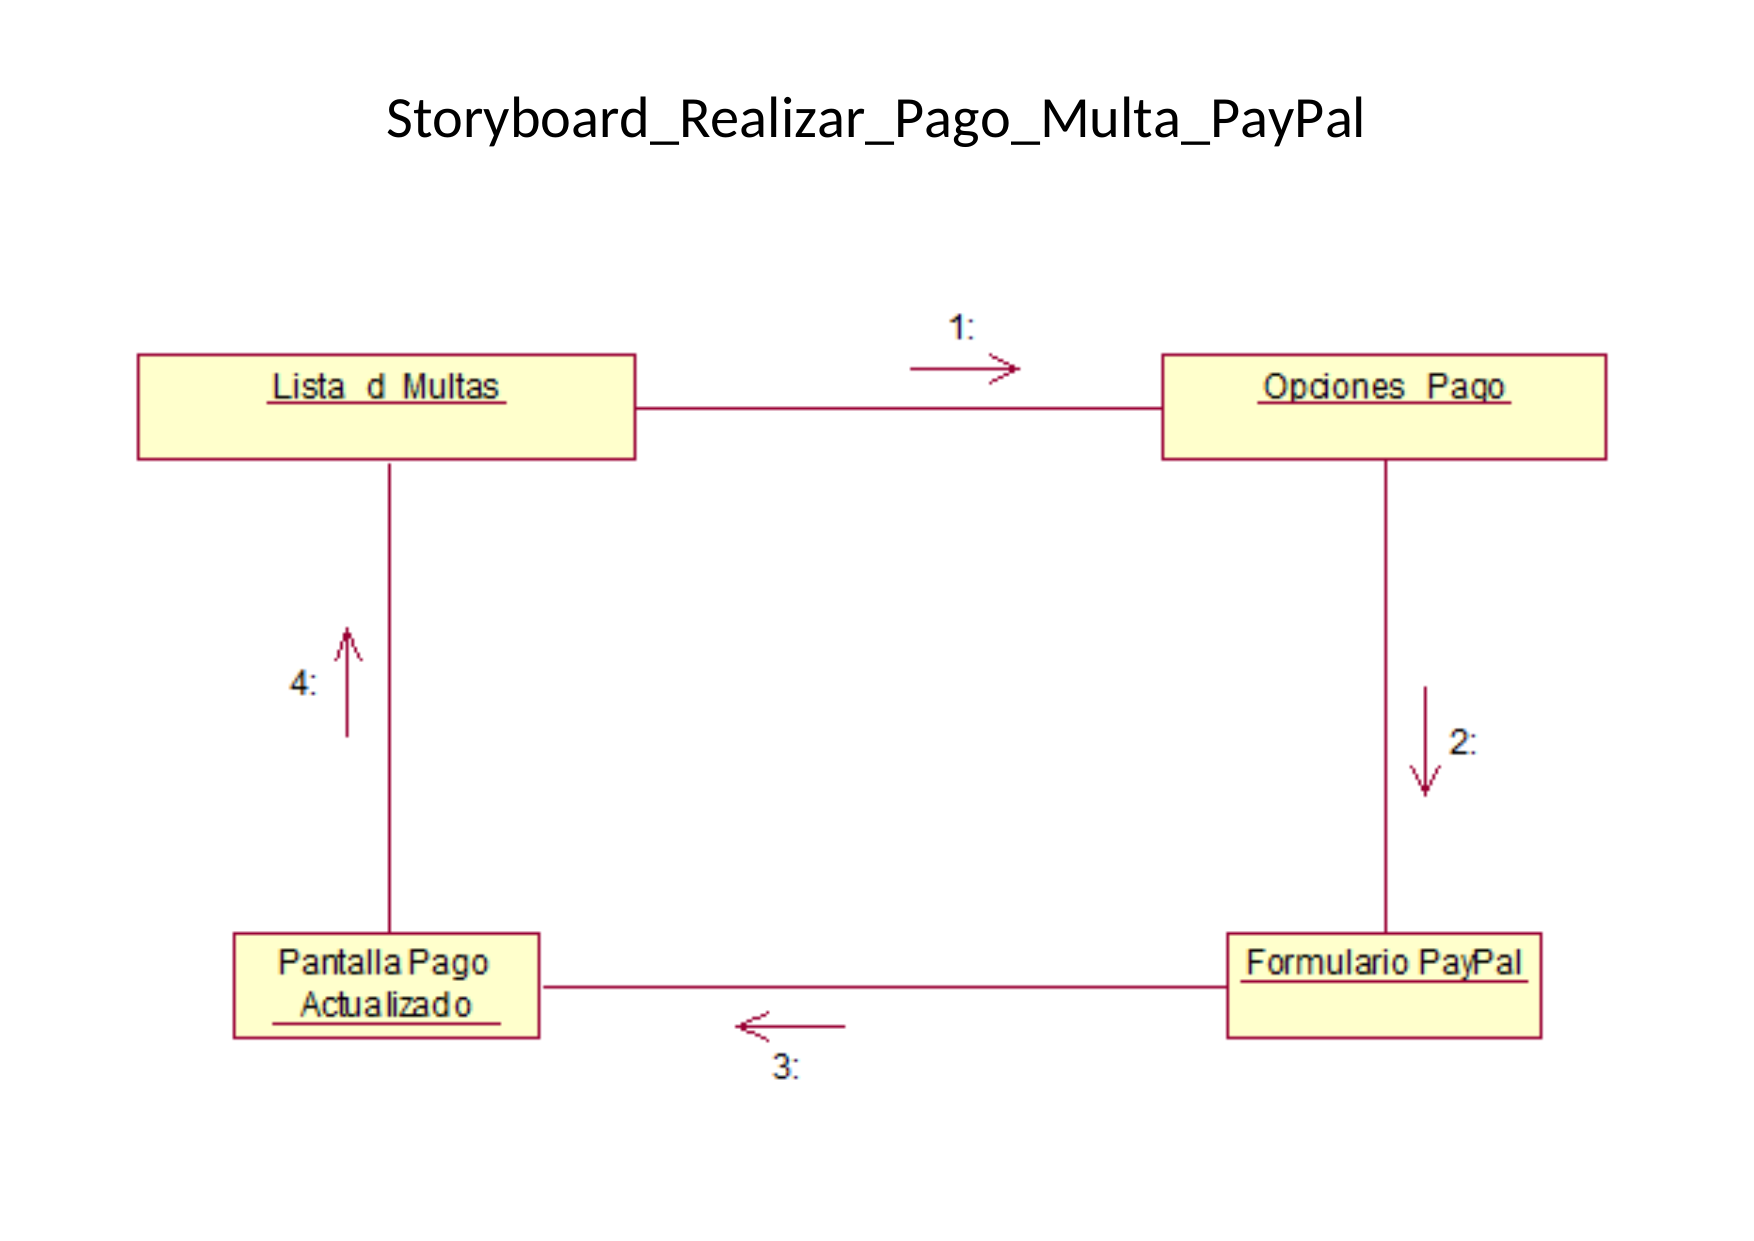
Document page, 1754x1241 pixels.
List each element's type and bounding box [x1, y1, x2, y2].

picture [70, 168, 1754, 1241]
